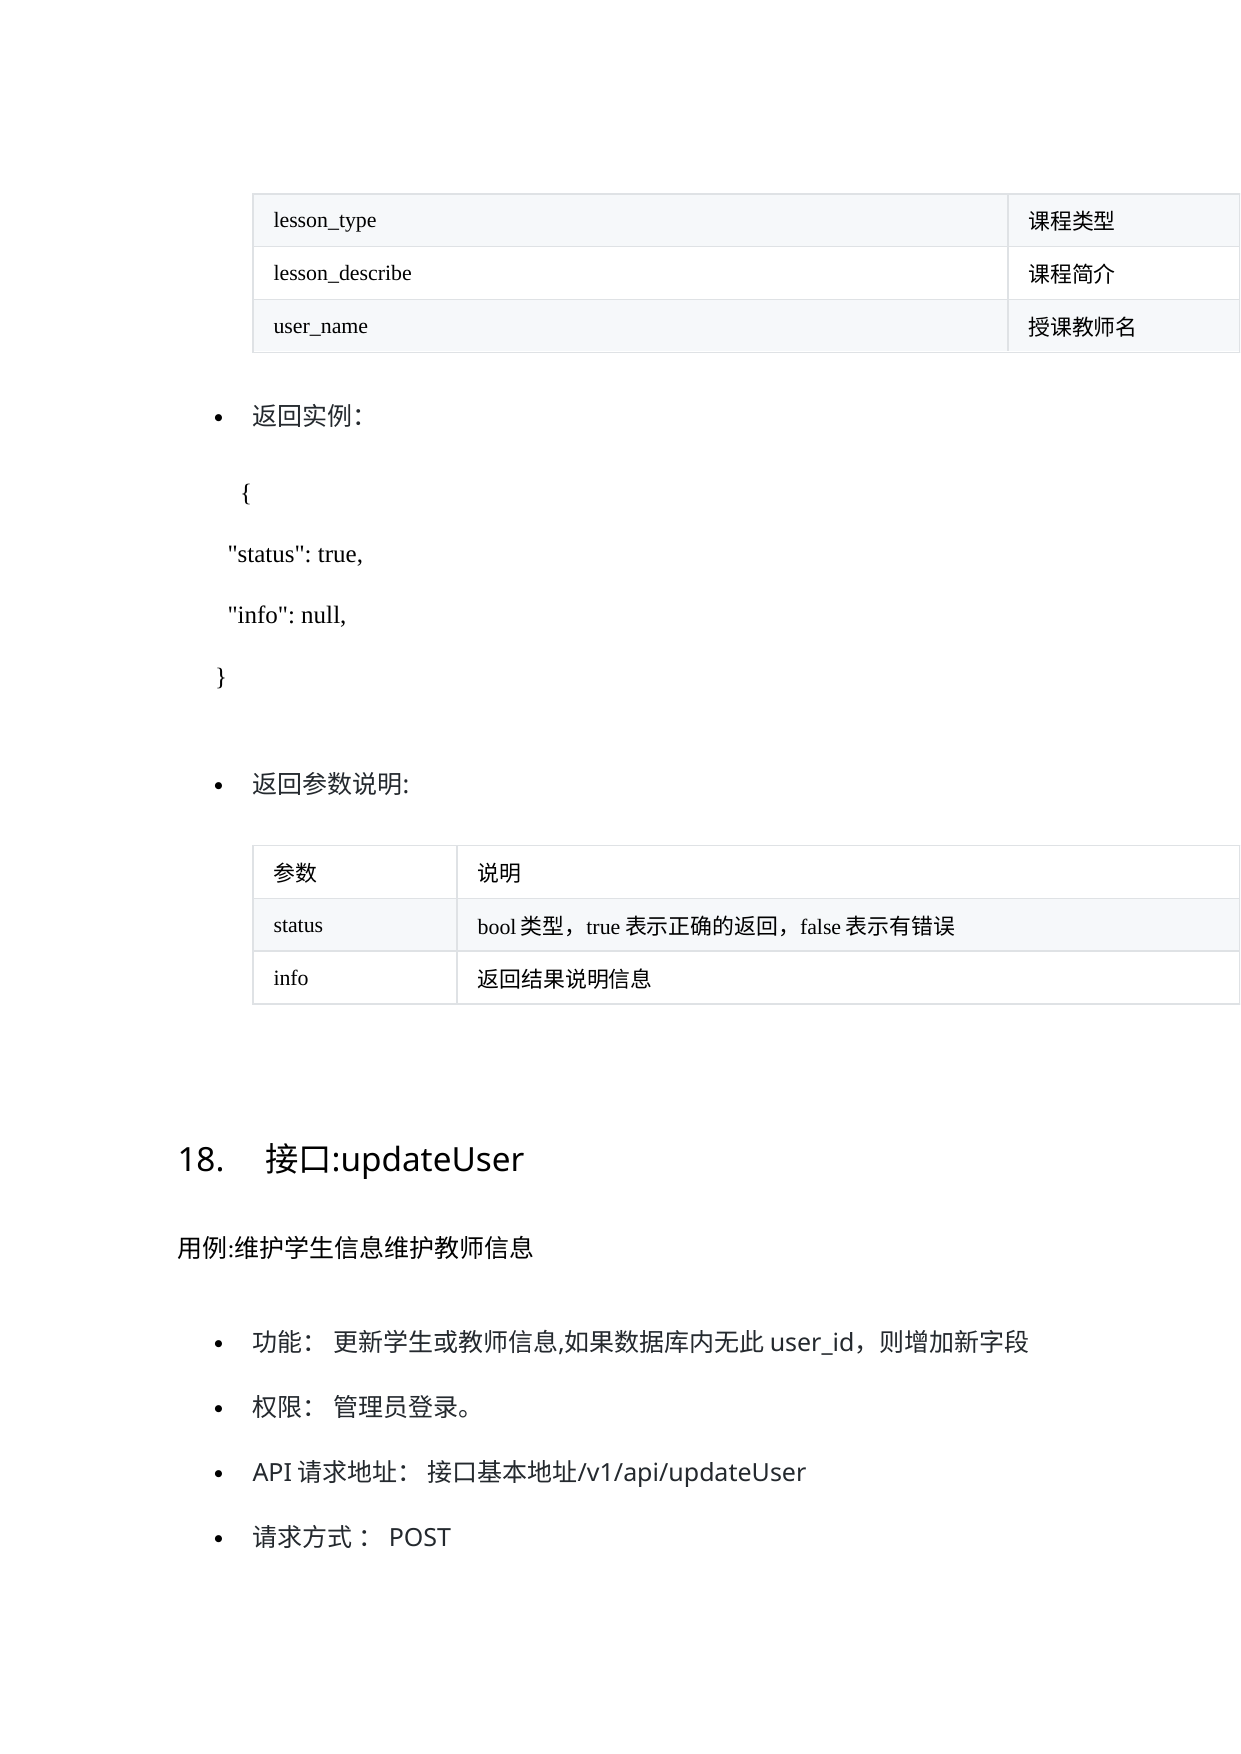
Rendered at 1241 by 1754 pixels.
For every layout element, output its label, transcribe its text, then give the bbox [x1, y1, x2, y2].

text 用例:维护学生信息维护教师信息 [177, 1214, 1087, 1279]
table_header 参数 [254, 846, 456, 897]
table_cell info [254, 952, 456, 1003]
text } [177, 660, 1087, 692]
list 返回参数说明: [215, 750, 1087, 815]
list 返回实例： [215, 382, 1087, 447]
table_cell 课程类型 [1009, 195, 1239, 246]
list 权限： 管理员登录。 [215, 1373, 1087, 1438]
table_cell 授课教师名 [1009, 300, 1239, 351]
table_cell user_name [254, 300, 1007, 351]
list 接口:updateUser [177, 1125, 1087, 1190]
text "status": true, [177, 537, 1087, 570]
table_cell lesson_type [254, 195, 1007, 246]
table_cell 课程简介 [1009, 247, 1239, 298]
list 功能： 更新学生或教师信息,如果数据库内无此user_id，则增加新字段 [215, 1308, 1087, 1373]
text { [177, 476, 1087, 509]
list API请求地址： 接口基本地址/v1/api/updateUser [215, 1438, 1087, 1503]
table_cell bool类型，true表示正确的返回，false表示有错误 [458, 899, 1239, 950]
list 请求方式 ： POST [215, 1503, 1087, 1568]
table_header 说明 [458, 846, 1239, 897]
table_cell status [254, 899, 456, 950]
table_cell 返回结果说明信息 [458, 952, 1239, 1003]
table_cell lesson_describe [254, 247, 1007, 298]
text "info": null, [177, 599, 1087, 631]
